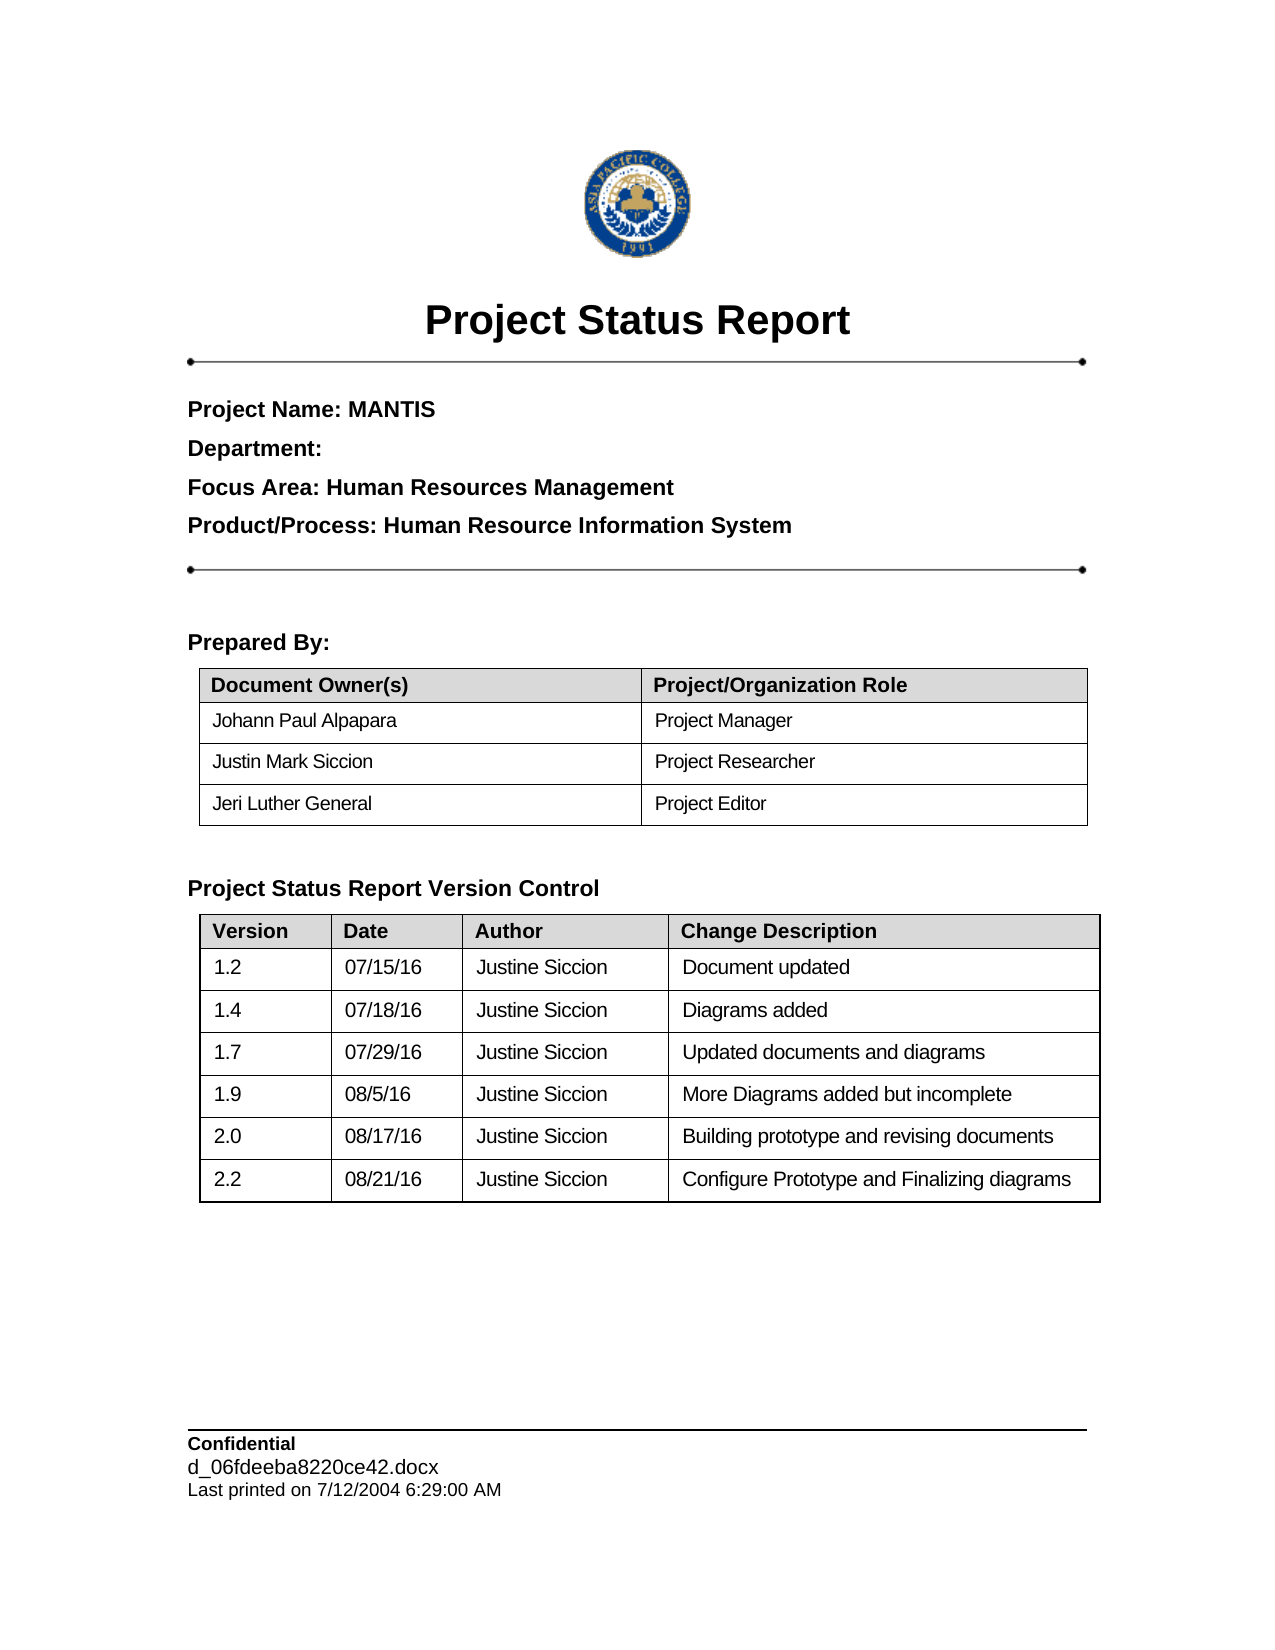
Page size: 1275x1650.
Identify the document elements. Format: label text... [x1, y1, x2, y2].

table_cell Justine Siccion [463, 1160, 668, 1201]
table_header Project/Organization Role [642, 669, 1087, 702]
table_header Version [201, 915, 331, 948]
table_cell Johann Paul Alpapara [200, 703, 641, 743]
text Prepared By: [187, 629, 1087, 655]
picture [187, 563, 1088, 579]
text Project Status Report [187, 295, 1087, 343]
table_cell Project Researcher [642, 744, 1087, 784]
table_cell 1.9 [201, 1076, 331, 1117]
table_cell 1.4 [201, 991, 331, 1032]
table_cell 07/29/16 [332, 1033, 462, 1074]
table_cell Project Editor [642, 785, 1087, 825]
table_cell Justin Mark Siccion [200, 744, 641, 784]
table_cell Configure Prototype and Finalizing diagrams [669, 1160, 1099, 1201]
text Project Name: MANTIS [187, 396, 1087, 422]
table_cell Diagrams added [669, 991, 1099, 1032]
table_cell Document updated [669, 949, 1099, 990]
table_cell 1.7 [201, 1033, 331, 1074]
table_cell Justine Siccion [463, 991, 668, 1032]
table_header Date [332, 915, 462, 948]
text Product/Process: Human Resource Information System [187, 512, 1087, 539]
table_cell 2.0 [201, 1118, 331, 1159]
table_cell 2.2 [201, 1160, 331, 1201]
table_cell Justine Siccion [463, 1118, 668, 1159]
table_cell 07/15/16 [332, 949, 462, 990]
text Focus Area: Human Resources Management [187, 473, 1087, 500]
picture [584, 150, 691, 258]
text Department: [187, 435, 1087, 461]
table_cell 08/21/16 [332, 1160, 462, 1201]
table_cell Justine Siccion [463, 1033, 668, 1074]
table_cell More Diagrams added but incomplete [669, 1076, 1099, 1117]
table_cell 08/5/16 [332, 1076, 462, 1117]
table_cell Project Manager [642, 703, 1087, 743]
table_cell Jeri Luther General [200, 785, 641, 825]
table_header Document Owner(s) [200, 669, 641, 702]
table_cell 1.2 [201, 949, 331, 990]
table_cell Justine Siccion [463, 949, 668, 990]
picture [187, 355, 1088, 371]
table_cell 07/18/16 [332, 991, 462, 1032]
table_cell 08/17/16 [332, 1118, 462, 1159]
text Project Status Report Version Control [187, 875, 1087, 901]
table_header Change Description [669, 915, 1099, 948]
table_header Author [463, 915, 668, 948]
table_cell Updated documents and diagrams [669, 1033, 1099, 1074]
table_cell Justine Siccion [463, 1076, 668, 1117]
table_cell Building prototype and revising documents [669, 1118, 1099, 1159]
